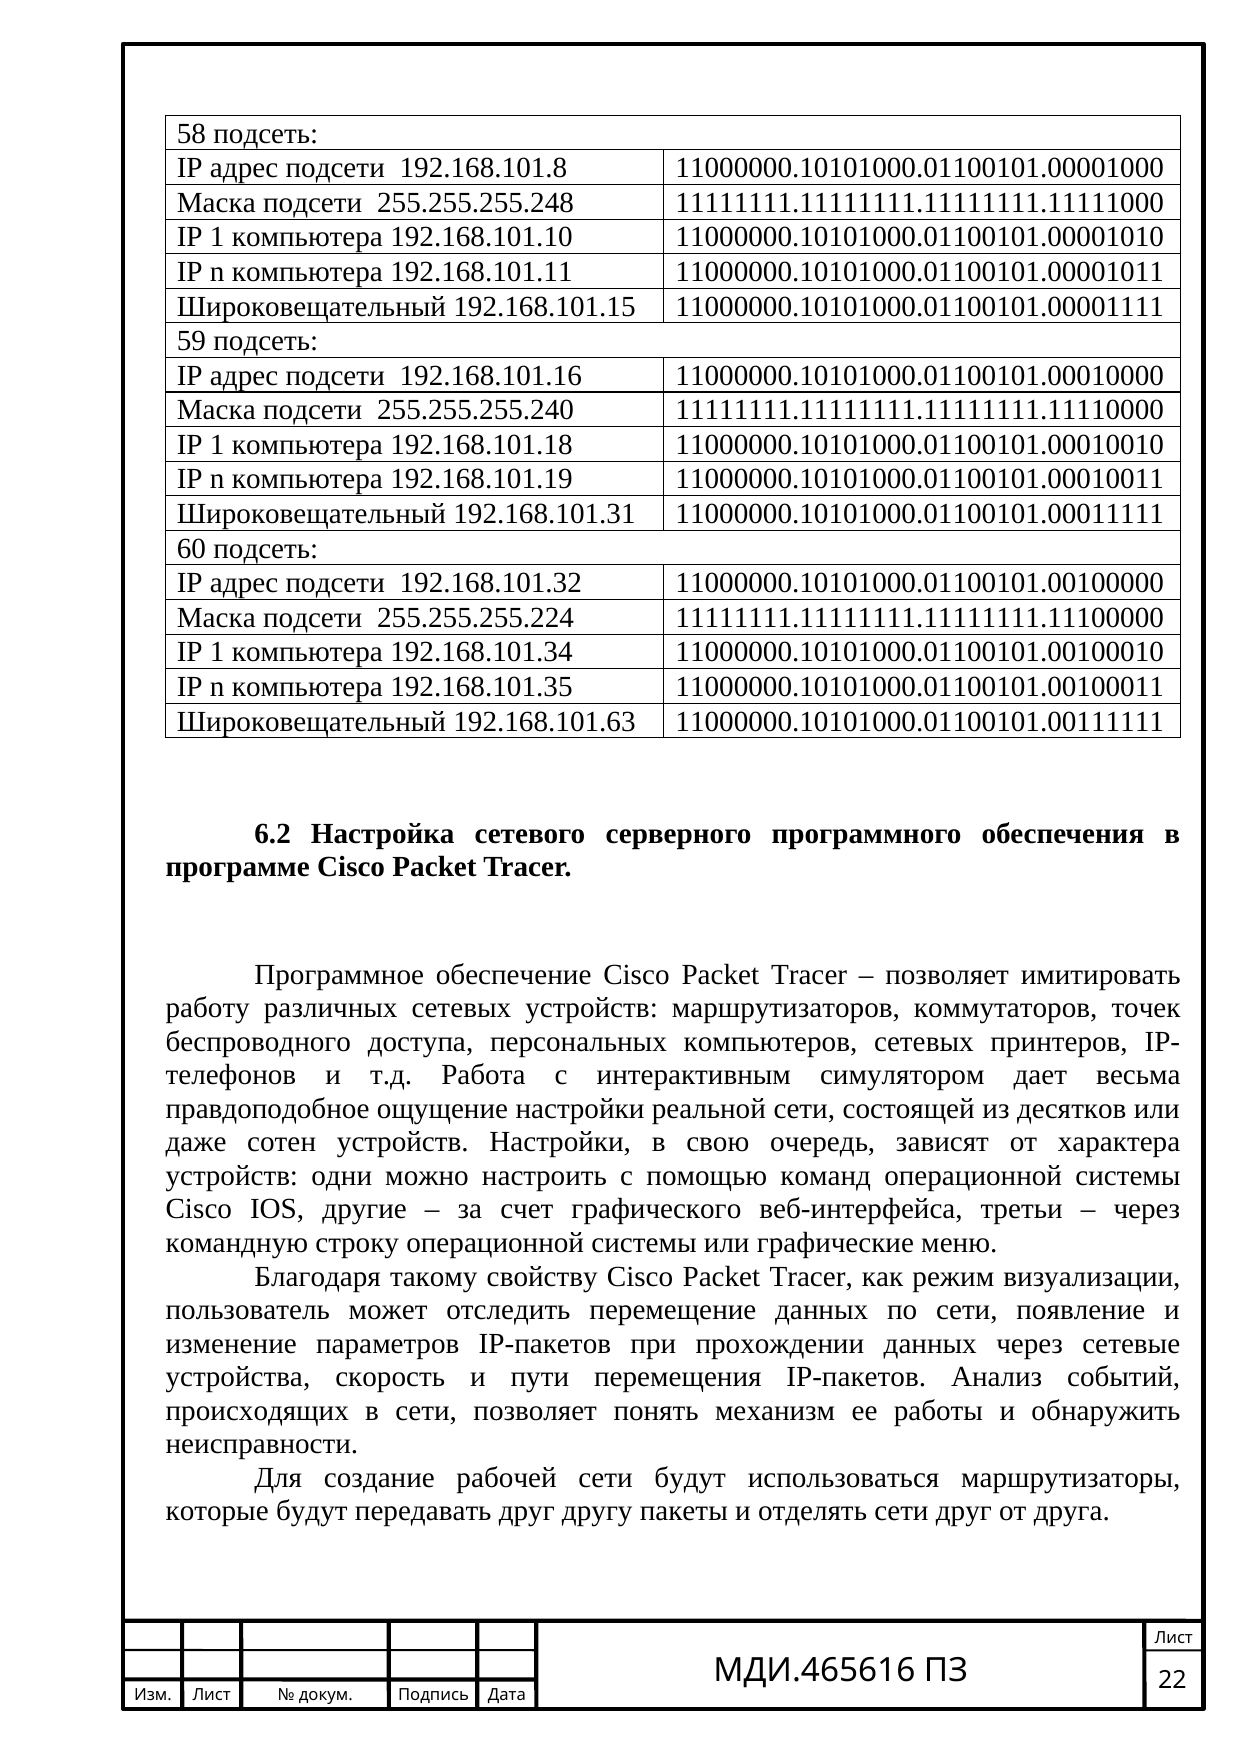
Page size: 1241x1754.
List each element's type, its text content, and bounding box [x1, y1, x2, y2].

table_cell 11111111.11111111.11111111.11111000 [664, 185, 1180, 218]
table_cell 11000000.10101000.01100101.00100011 [664, 669, 1180, 703]
table_cell 11000000.10101000.01100101.00010000 [664, 358, 1180, 391]
table_cell 11000000.10101000.01100101.00010010 [664, 427, 1180, 461]
table_cell Широковещательный 192.168.101.63 [166, 704, 663, 737]
table_cell 11000000.10101000.01100101.00100010 [664, 635, 1180, 668]
table_cell Широковещательный 192.168.101.15 [166, 289, 663, 322]
table_cell IP n компьютера 192.168.101.11 [166, 254, 663, 288]
text Благодаря такому свойству Cisco Packet Tracer, как режим визуализации, пользователь может отследить перемещение данных по сети, появление и изменение параметров IP-пакетов при прохождении данных через сетевые устройства, скорость и пути перемещения IP-пакетов. Анализ событий, происходящих в сети, позволяет понять механизм ее работы и обнаружить неисправности. [165, 1259, 1181, 1460]
table_cell 11000000.10101000.01100101.00001000 [664, 150, 1180, 184]
table_cell 11000000.10101000.01100101.00011111 [664, 496, 1180, 530]
list 6.2 Настройка сетевого серверного программного обеспечения в программе Cisco Packet Tracer. [165, 816, 1181, 883]
table_cell Широковещательный 192.168.101.31 [166, 496, 663, 530]
table_cell IP 1 компьютера 192.168.101.10 [166, 220, 663, 253]
table_header 58 подсеть: [166, 116, 1180, 149]
text Программное обеспечение Cisco Packet Tracer – позволяет имитировать работу различных сетевых устройств: маршрутизаторов, коммутаторов, точек беспроводного доступа, персональных компьютеров, сетевых принтеров, IP-телефонов и т.д. Работа с интерактивным симулятором дает весьма правдоподобное ощущение настройки реальной сети, состоящей из десятков или даже сотен устройств. Настройки, в свою очередь, зависят от характера устройств: одни можно настроить с помощью команд операционной системы Cisco IOS, другие – за счет графического веб-интерфейса, третьи – через командную строку операционной системы или графические меню. [165, 957, 1181, 1259]
table_cell IP 1 компьютера 192.168.101.18 [166, 427, 663, 461]
table_cell IP n компьютера 192.168.101.19 [166, 462, 663, 495]
table_cell 11000000.10101000.01100101.00001010 [664, 220, 1180, 253]
table_cell 59 подсеть: [166, 323, 1180, 357]
table_cell 11000000.10101000.01100101.00001011 [664, 254, 1180, 288]
table_cell Маска подсети 255.255.255.248 [166, 185, 663, 218]
table_cell Маска подсети 255.255.255.240 [166, 393, 663, 426]
table_cell Маска подсети 255.255.255.224 [166, 600, 663, 633]
table_cell IP n компьютера 192.168.101.35 [166, 669, 663, 703]
table_cell 11111111.11111111.11111111.11110000 [664, 393, 1180, 426]
table_cell 60 подсеть: [166, 531, 1180, 564]
table_cell 11111111.11111111.11111111.11100000 [664, 600, 1180, 633]
table_cell 11000000.10101000.01100101.00100000 [664, 565, 1180, 599]
table_cell IP адрес подсети 192.168.101.16 [166, 358, 663, 391]
text Для создание рабочей сети будут использоваться маршрутизаторы, которые будут передавать друг другу пакеты и отделять сети друг от друга. [165, 1460, 1181, 1527]
table_cell IP адрес подсети 192.168.101.8 [166, 150, 663, 184]
table_cell 11000000.10101000.01100101.00010011 [664, 462, 1180, 495]
table_cell IP 1 компьютера 192.168.101.34 [166, 635, 663, 668]
table_cell 11000000.10101000.01100101.00111111 [664, 704, 1180, 737]
table_cell IP адрес подсети 192.168.101.32 [166, 565, 663, 599]
table_cell 11000000.10101000.01100101.00001111 [664, 289, 1180, 322]
